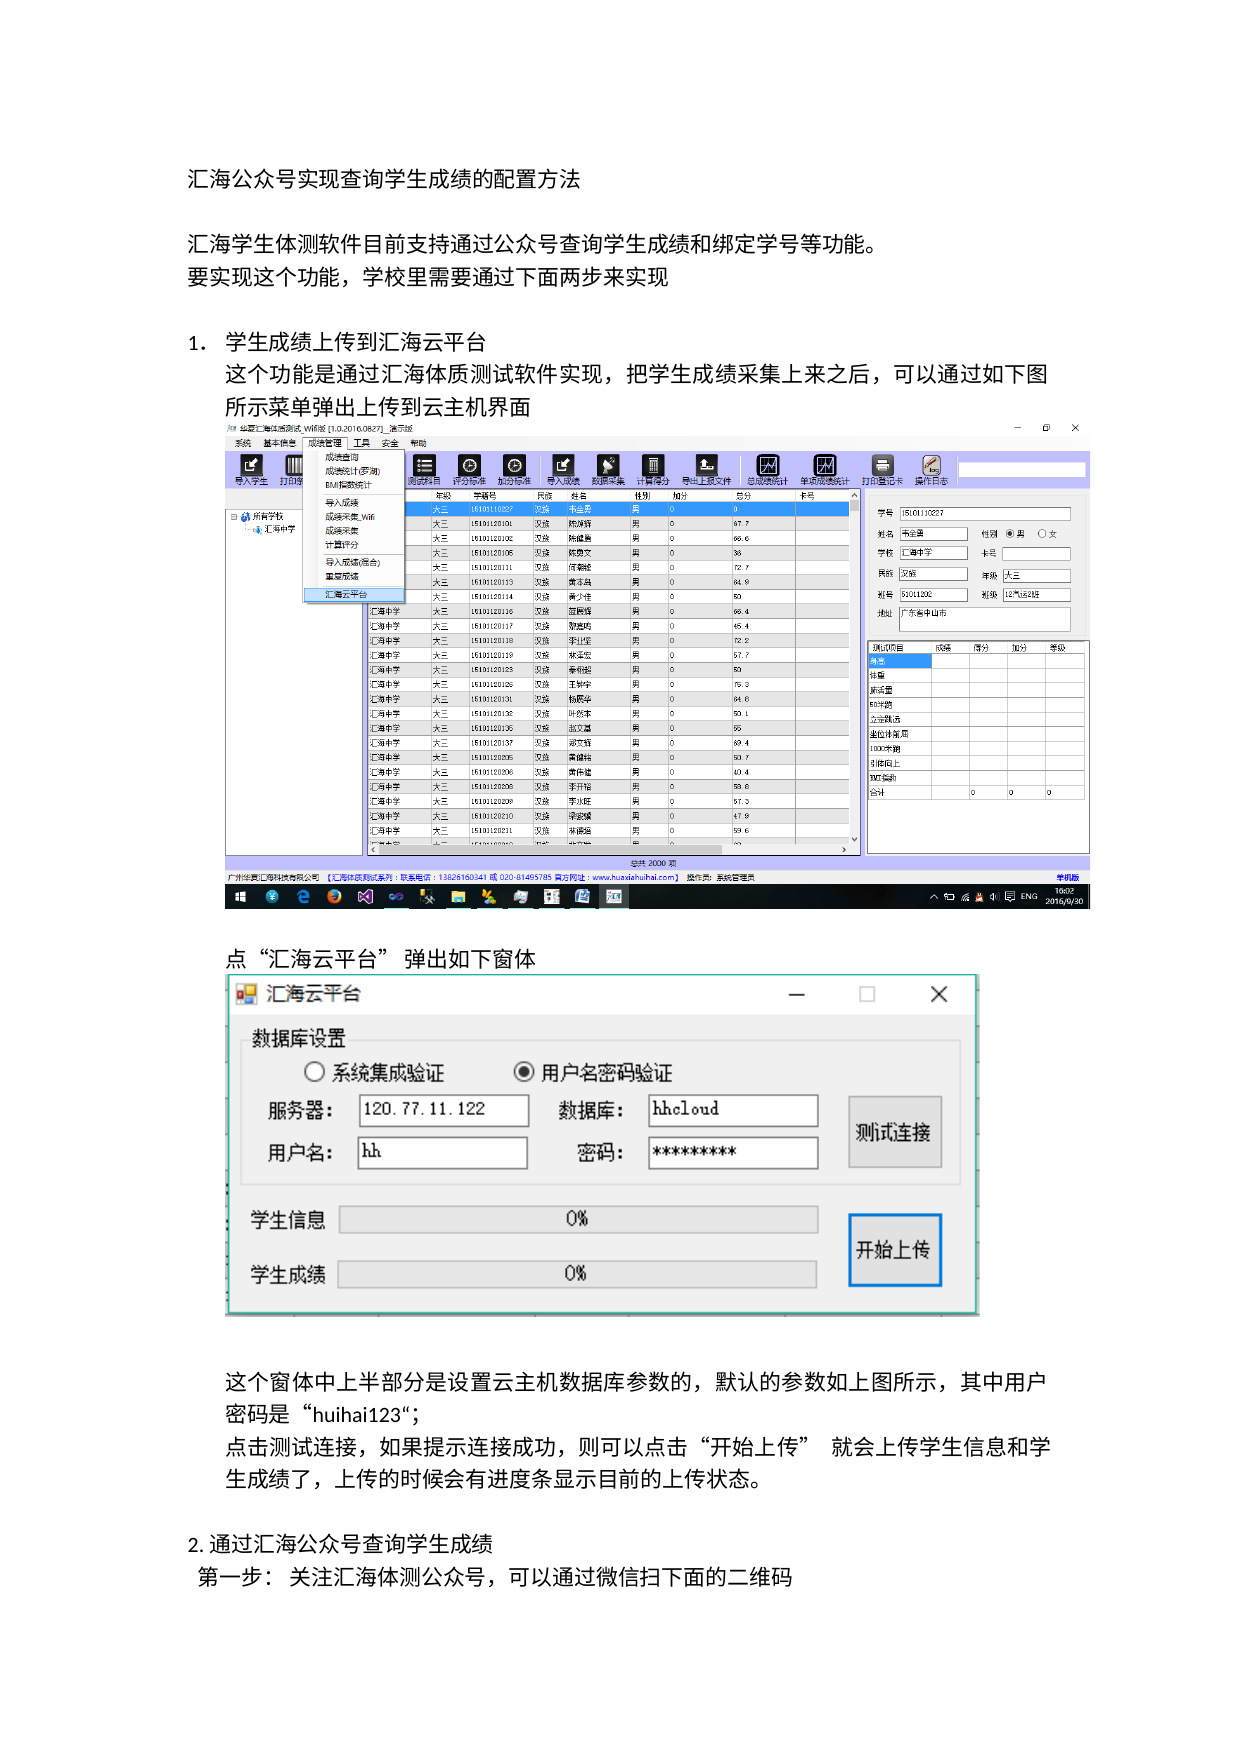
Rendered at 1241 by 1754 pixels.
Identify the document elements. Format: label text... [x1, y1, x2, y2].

list 点“汇海云平台” 弹出如下窗体 [225, 942, 1053, 974]
text 汇海学生体测软件目前支持通过公众号查询学生成绩和绑定学号等功能。 [187, 227, 1053, 259]
text 汇海公众号实现查询学生成绩的配置方法 [187, 162, 1053, 194]
text 要实现这个功能，学校里需要通过下面两步来实现 [187, 259, 1053, 292]
picture [225, 974, 980, 1317]
text 第一步： 关注汇海体测公众号，可以通过微信扫下面的二维码 [187, 1559, 1053, 1592]
list 这个功能是通过汇海体质测试软件实现，把学生成绩采集上来之后，可以通过如下图所示菜单弹出上传到云主机界面 [225, 357, 1053, 422]
text 2. 通过汇海公众号查询学生成绩 [187, 1527, 1053, 1559]
list 这个窗体中上半部分是设置云主机数据库参数的，默认的参数如上图所示，其中用户密码是“huihai123“； [225, 1364, 1053, 1429]
picture [225, 422, 1091, 909]
list 学生成绩上传到汇海云平台 [187, 324, 1053, 357]
list 点击测试连接，如果提示连接成功，则可以点击“开始上传” 就会上传学生信息和学生成绩了，上传的时候会有进度条显示目前的上传状态。 [225, 1429, 1053, 1494]
